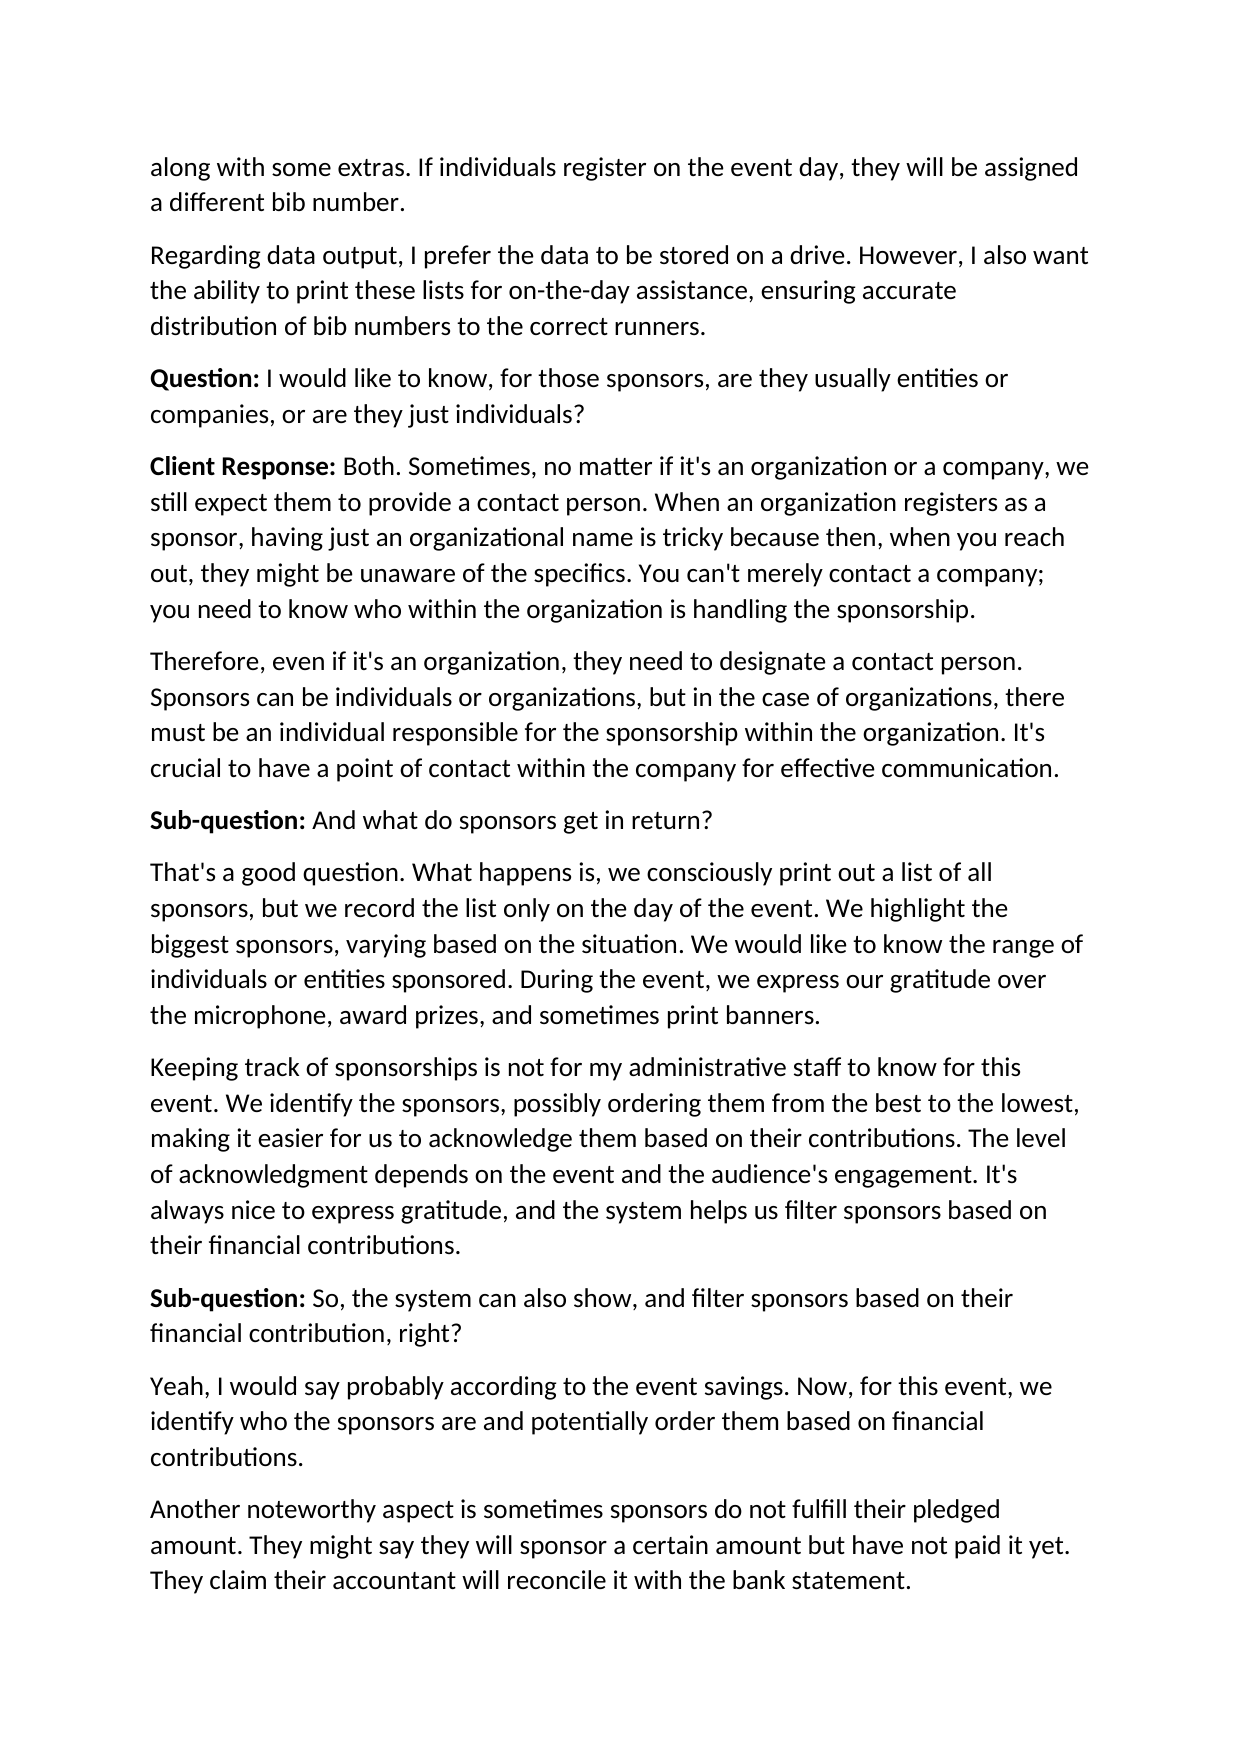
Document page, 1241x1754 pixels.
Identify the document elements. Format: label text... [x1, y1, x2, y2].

text Therefore, even if it's an organization, they need to designate a contact person. Sponsors can be individuals or organizations, but in the case of organizations, there must be an individual responsible for the sponsorship within the organization. It's crucial to have a point of contact within the company for effective communication. [150, 644, 1090, 784]
text Keeping track of sponsorships is not for my administrative staff to know for this event. We identify the sponsors, possibly ordering them from the best to the lowest, making it easier for us to acknowledge them based on their contributions. The level of acknowledgment depends on the event and the audience's engagement. It's always nice to express gratitude, and the system helps us filter sponsors based on their financial contributions. [150, 1050, 1090, 1262]
text Client Response: Both. Sometimes, no matter if it's an organization or a company, we still expect them to provide a contact person. When an organization registers as a sponsor, having just an organizational name is tricky because then, when you reach out, they might be unaware of the specifics. You can't merely contact a company; you need to know who within the organization is handling the sponsorship. [150, 449, 1090, 625]
text Yeah, I would say probably according to the event savings. Now, for this event, we identify who the sponsors are and potentially order them based on financial contributions. [150, 1369, 1090, 1473]
text Another noteworthy aspect is sometimes sponsors do not fulfill their pledged amount. They might say they will sponsor a certain amount but have not paid it yet. They claim their accountant will reconcile it with the bank statement. [150, 1492, 1090, 1597]
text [150, 150, 1090, 219]
text Sub-question: So, the system can also show, and filter sponsors based on their financial contribution, right? [150, 1281, 1090, 1349]
text Sub-question: And what do sponsors get in return? [150, 803, 1090, 836]
text That's a good question. What happens is, we consciously print out a list of all sponsors, but we record the list only on the day of the event. We highlight the biggest sponsors, varying based on the situation. We would like to know the range of individuals or entities sponsored. During the event, we express our gratitude over the microphone, award prizes, and sometimes print banners. [150, 856, 1090, 1031]
text Question: I would like to know, for those sponsors, are they usually entities or companies, or are they just individuals? [150, 361, 1090, 430]
text Regarding data output, I prefer the data to be stored on a drive. However, I also want the ability to print these lists for on-the-day assistance, ensuring accurate distribution of bib numbers to the correct runners. [150, 238, 1090, 342]
